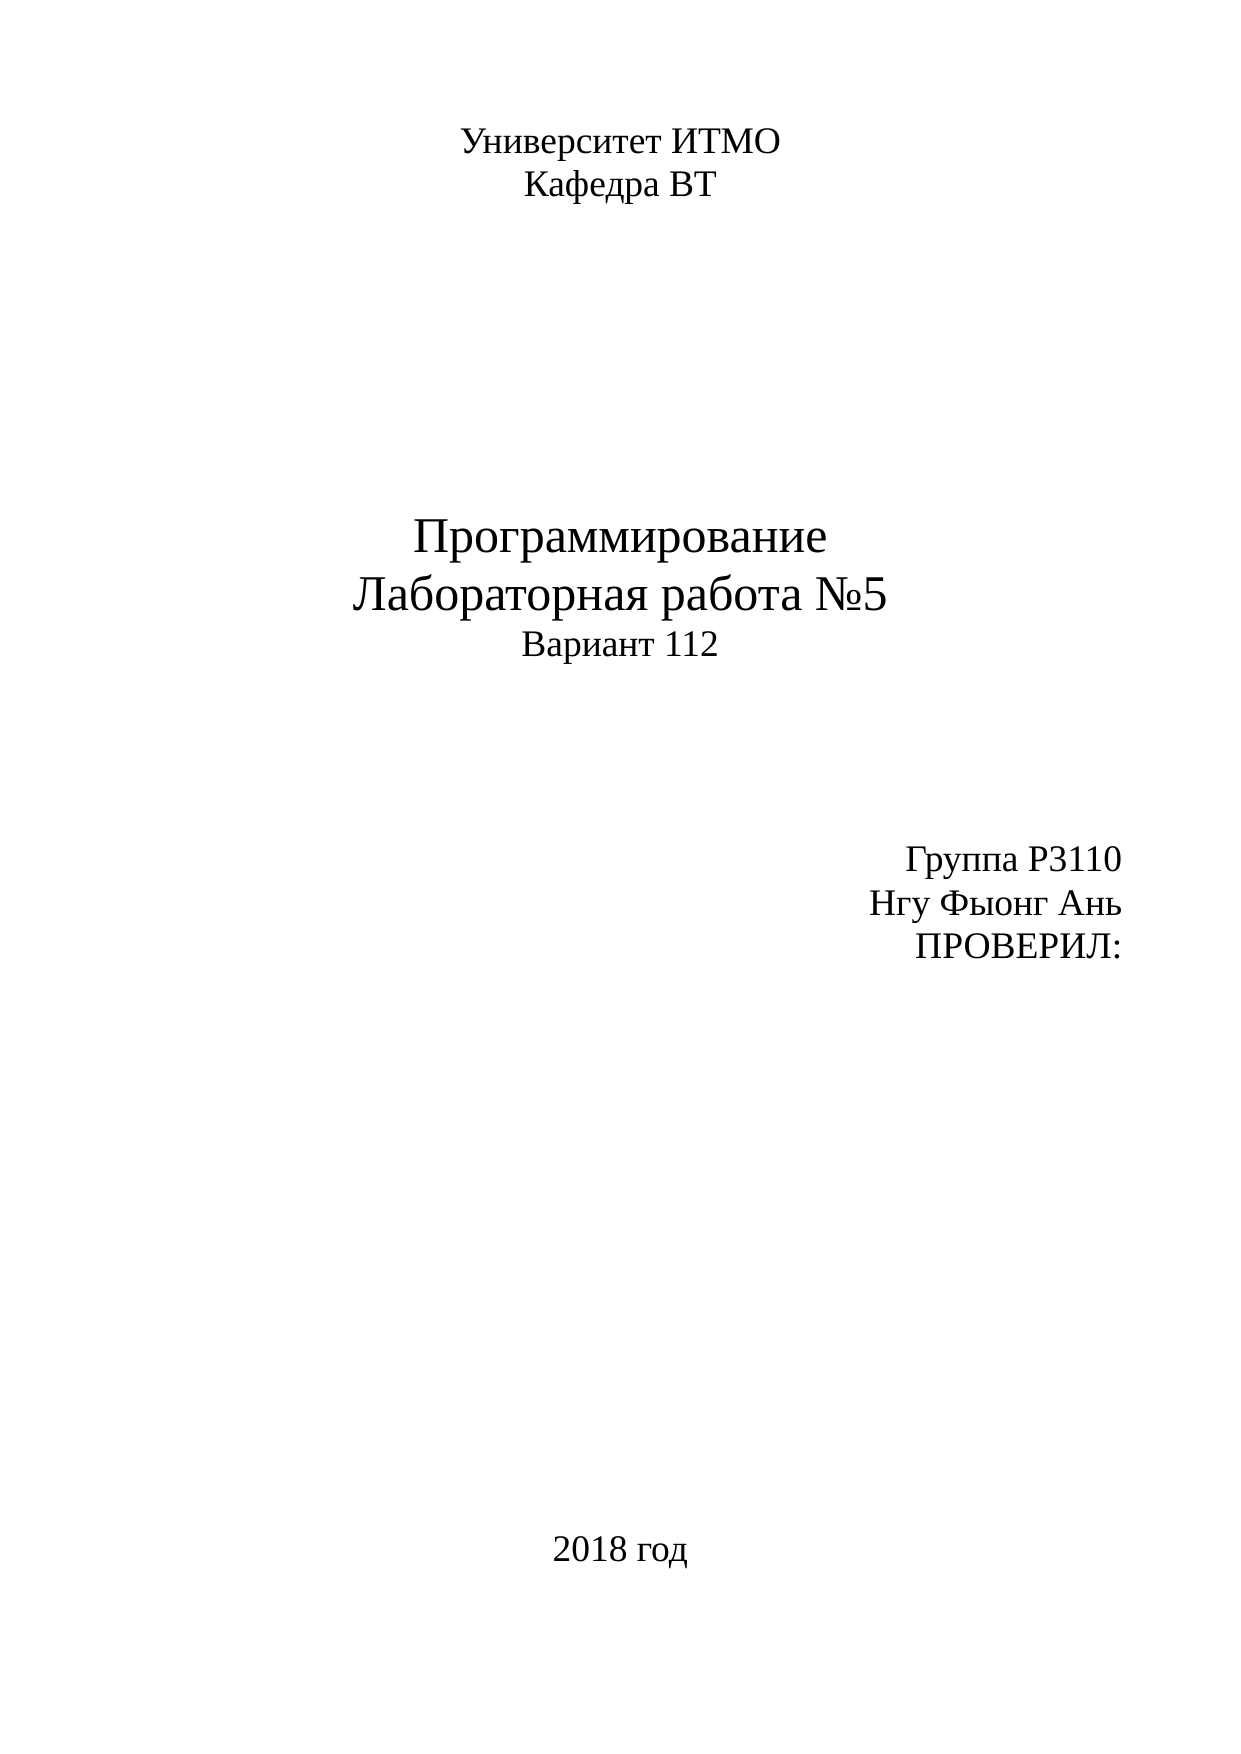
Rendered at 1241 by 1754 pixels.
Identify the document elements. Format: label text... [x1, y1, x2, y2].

text Нгу Фыонг Ань [118, 880, 1122, 923]
text Вариант 112 [118, 621, 1122, 664]
text Университет ИТМО [118, 118, 1122, 161]
text Кафедра ВТ [118, 161, 1122, 204]
text ПРОВЕРИЛ: [118, 923, 1122, 966]
text Программирование [118, 506, 1122, 564]
text 2018 год [118, 1527, 1122, 1570]
text Лабораторная работа №5 [118, 564, 1122, 621]
text Группа P3110 [118, 837, 1122, 880]
